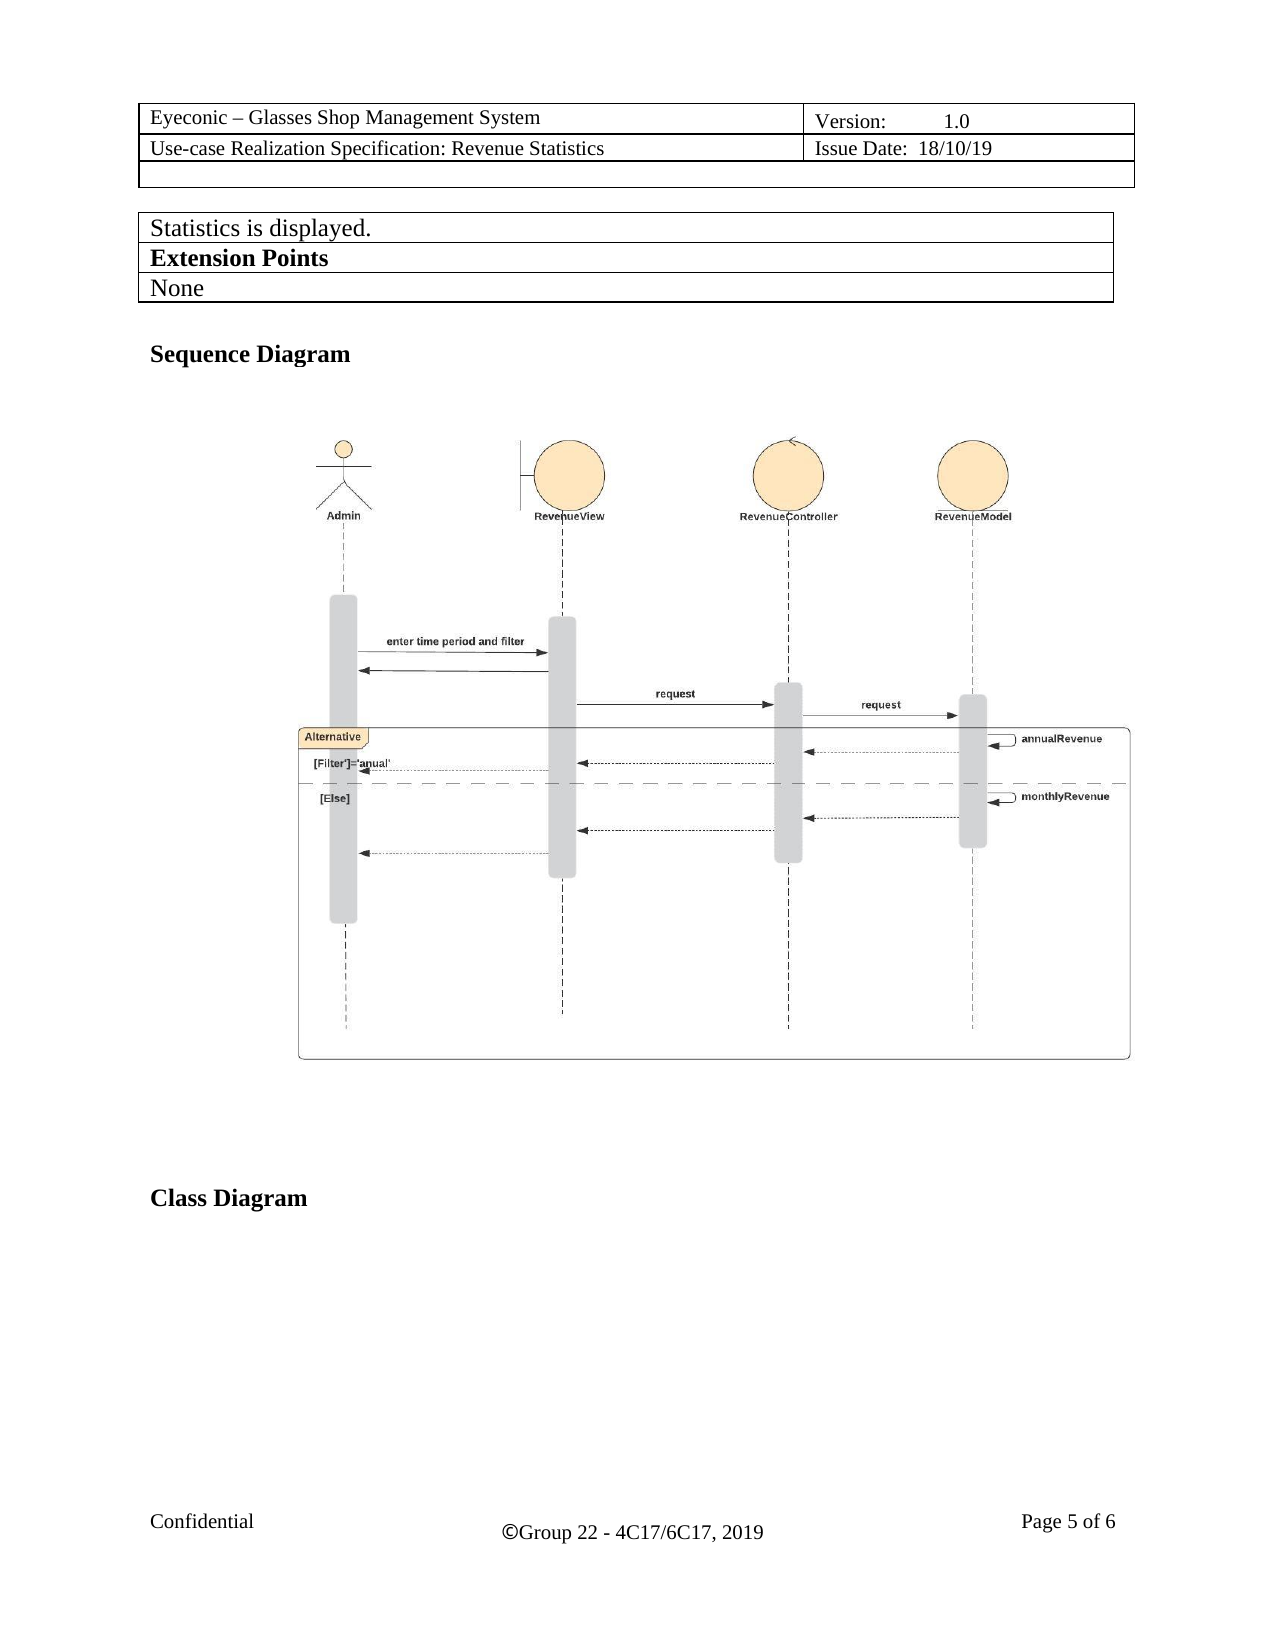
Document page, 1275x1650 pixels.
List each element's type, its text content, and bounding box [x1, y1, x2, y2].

picture [225, 367, 1200, 1135]
table_cell Statistics is displayed. [139, 213, 1113, 242]
table_cell None [139, 273, 1113, 301]
table_cell Extension Points [139, 243, 1113, 272]
text Class Diagram [150, 1183, 1125, 1212]
